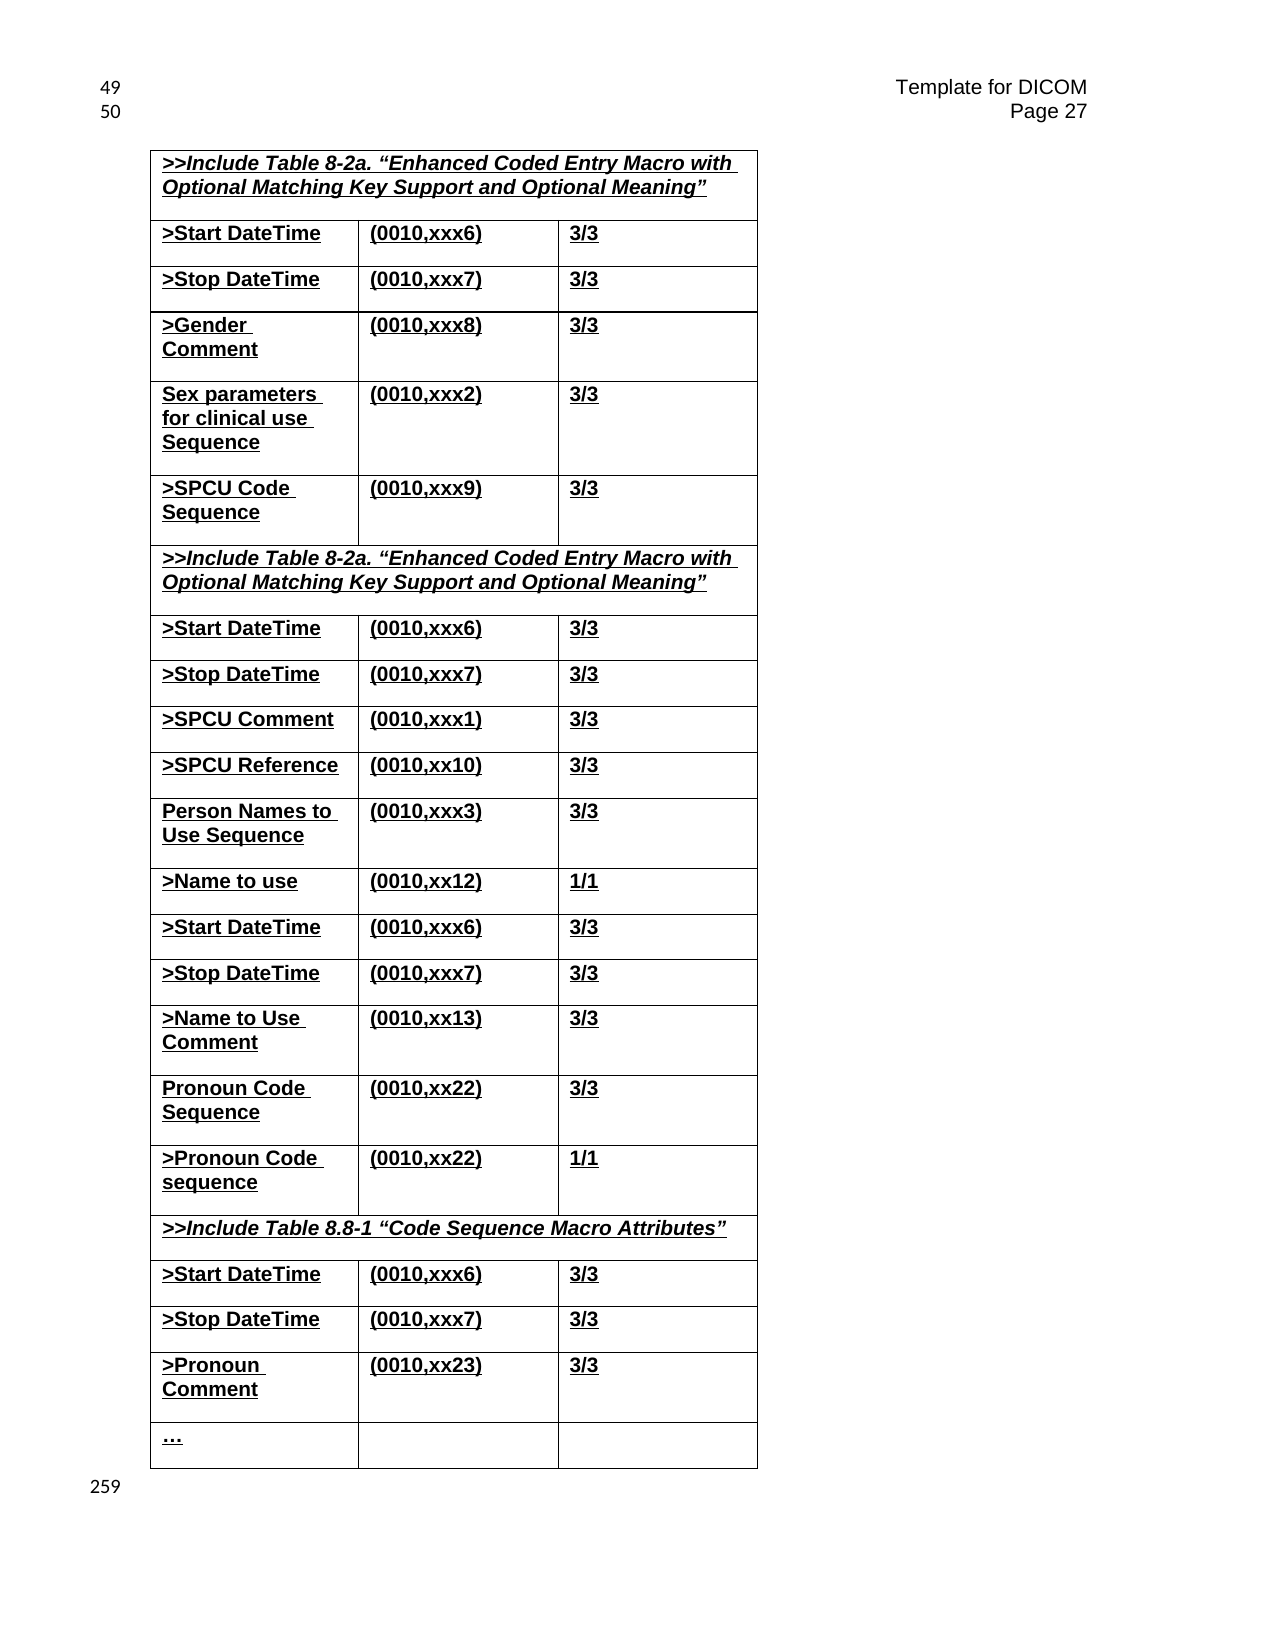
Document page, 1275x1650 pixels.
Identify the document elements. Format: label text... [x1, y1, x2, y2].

table_cell (0010,xx22) [359, 1146, 558, 1214]
table_cell 3/3 [559, 1353, 757, 1422]
table_cell 3/3 [559, 799, 757, 868]
table_cell Person Names to Use Sequence [151, 799, 358, 868]
table_cell >Start DateTime [151, 616, 358, 660]
table_cell 3/3 [559, 753, 757, 798]
table_cell >Pronoun Code sequence [151, 1146, 358, 1214]
table_cell 3/3 [559, 707, 757, 752]
table_cell 3/3 [559, 221, 757, 266]
table_cell (0010,xx22) [359, 1076, 558, 1145]
table_cell >Start DateTime [151, 221, 358, 266]
table_cell >Start DateTime [151, 1261, 358, 1306]
table_cell (0010,xxx3) [359, 799, 558, 868]
table_cell 3/3 [559, 616, 757, 660]
table_cell >Start DateTime [151, 915, 358, 959]
table_cell Pronoun Code Sequence [151, 1076, 358, 1145]
table_cell (0010,xxx1) [359, 707, 558, 752]
table_cell … [151, 1423, 358, 1468]
table_cell Sex parameters for clinical use Sequence [151, 382, 358, 475]
table_cell 3/3 [559, 915, 757, 959]
table_cell (0010,xxx7) [359, 1307, 558, 1352]
table_cell (0010,xxx6) [359, 1261, 558, 1306]
table_cell (0010,xx12) [359, 869, 558, 913]
table_cell 3/3 [559, 1006, 757, 1075]
table_cell >Stop DateTime [151, 1307, 358, 1352]
table_cell 3/3 [559, 267, 757, 311]
table_cell [559, 1423, 757, 1468]
table_cell 3/3 [559, 1076, 757, 1145]
table_cell (0010,xxx8) [359, 313, 558, 381]
table_cell [359, 1423, 558, 1468]
table_cell >Stop DateTime [151, 267, 358, 311]
table_cell >>Include Table 8.8-1 “Code Sequence Macro Attributes” [151, 1216, 757, 1260]
table_cell >Pronoun Comment [151, 1353, 358, 1422]
table_cell 3/3 [559, 1261, 757, 1306]
table_cell >Stop DateTime [151, 661, 358, 706]
table_cell >>Include Table 8-2a. “Enhanced Coded Entry Macro with Optional Matching Key Support and Optional Meaning” [151, 546, 757, 614]
table_cell 3/3 [559, 1307, 757, 1352]
table_cell (0010,xxx7) [359, 661, 558, 706]
table_cell (0010,xxx2) [359, 382, 558, 475]
table_cell 3/3 [559, 661, 757, 706]
table_cell (0010,xx10) [359, 753, 558, 798]
table_cell >Stop DateTime [151, 960, 358, 1005]
table_cell (0010,xx23) [359, 1353, 558, 1422]
table_cell >SPCU Comment [151, 707, 358, 752]
table_cell (0010,xxx6) [359, 616, 558, 660]
table_cell (0010,xxx6) [359, 915, 558, 959]
table_cell (0010,xxx7) [359, 267, 558, 311]
table_cell >Gender Comment [151, 313, 358, 381]
table_cell 3/3 [559, 960, 757, 1005]
table_cell >SPCU Reference [151, 753, 358, 798]
table_cell >>Include Table 8-2a. “Enhanced Coded Entry Macro with Optional Matching Key Support and Optional Meaning” [151, 151, 757, 220]
table_cell 1/1 [559, 869, 757, 913]
table_cell 1/1 [559, 1146, 757, 1214]
table_cell (0010,xx13) [359, 1006, 558, 1075]
table_cell >Name to Use Comment [151, 1006, 358, 1075]
table_cell 3/3 [559, 313, 757, 381]
table_cell 3/3 [559, 476, 757, 545]
table_cell (0010,xxx7) [359, 960, 558, 1005]
table_cell (0010,xxx9) [359, 476, 558, 545]
table_cell >SPCU Code Sequence [151, 476, 358, 545]
table_cell (0010,xxx6) [359, 221, 558, 266]
table_cell >Name to use [151, 869, 358, 913]
table_cell 3/3 [559, 382, 757, 475]
